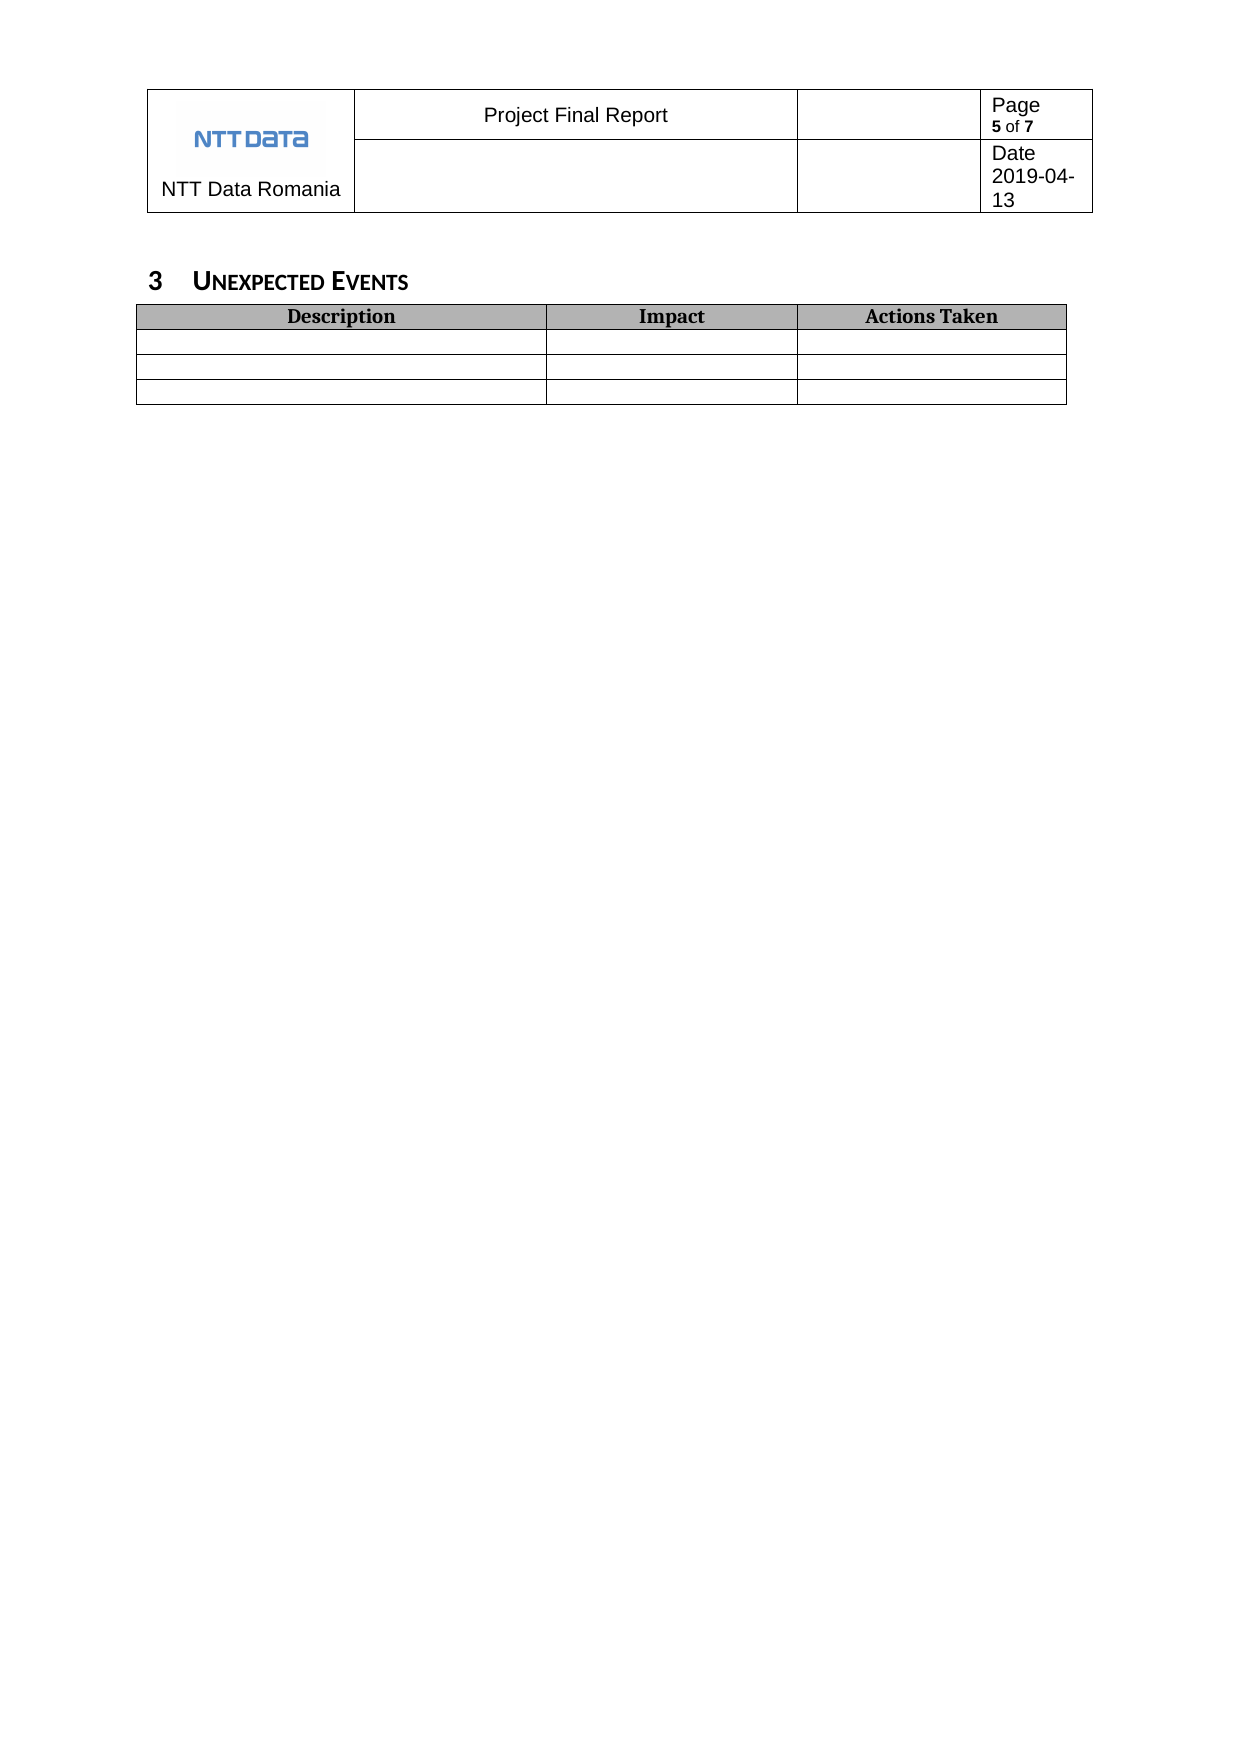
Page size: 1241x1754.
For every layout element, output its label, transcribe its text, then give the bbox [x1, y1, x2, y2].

table_cell [137, 355, 546, 379]
table_cell [798, 355, 1066, 379]
subtitle Unexpected Events [148, 262, 1093, 298]
table_header Impact [547, 305, 797, 329]
table_cell [798, 380, 1066, 404]
picture [176, 101, 327, 177]
table_cell [547, 330, 797, 354]
table_cell [137, 330, 546, 354]
table_cell [798, 330, 1066, 354]
table_header Description [137, 305, 546, 329]
table_cell [547, 380, 797, 404]
table_cell [137, 380, 546, 404]
table_header Actions Taken [798, 305, 1066, 329]
table_cell [547, 355, 797, 379]
